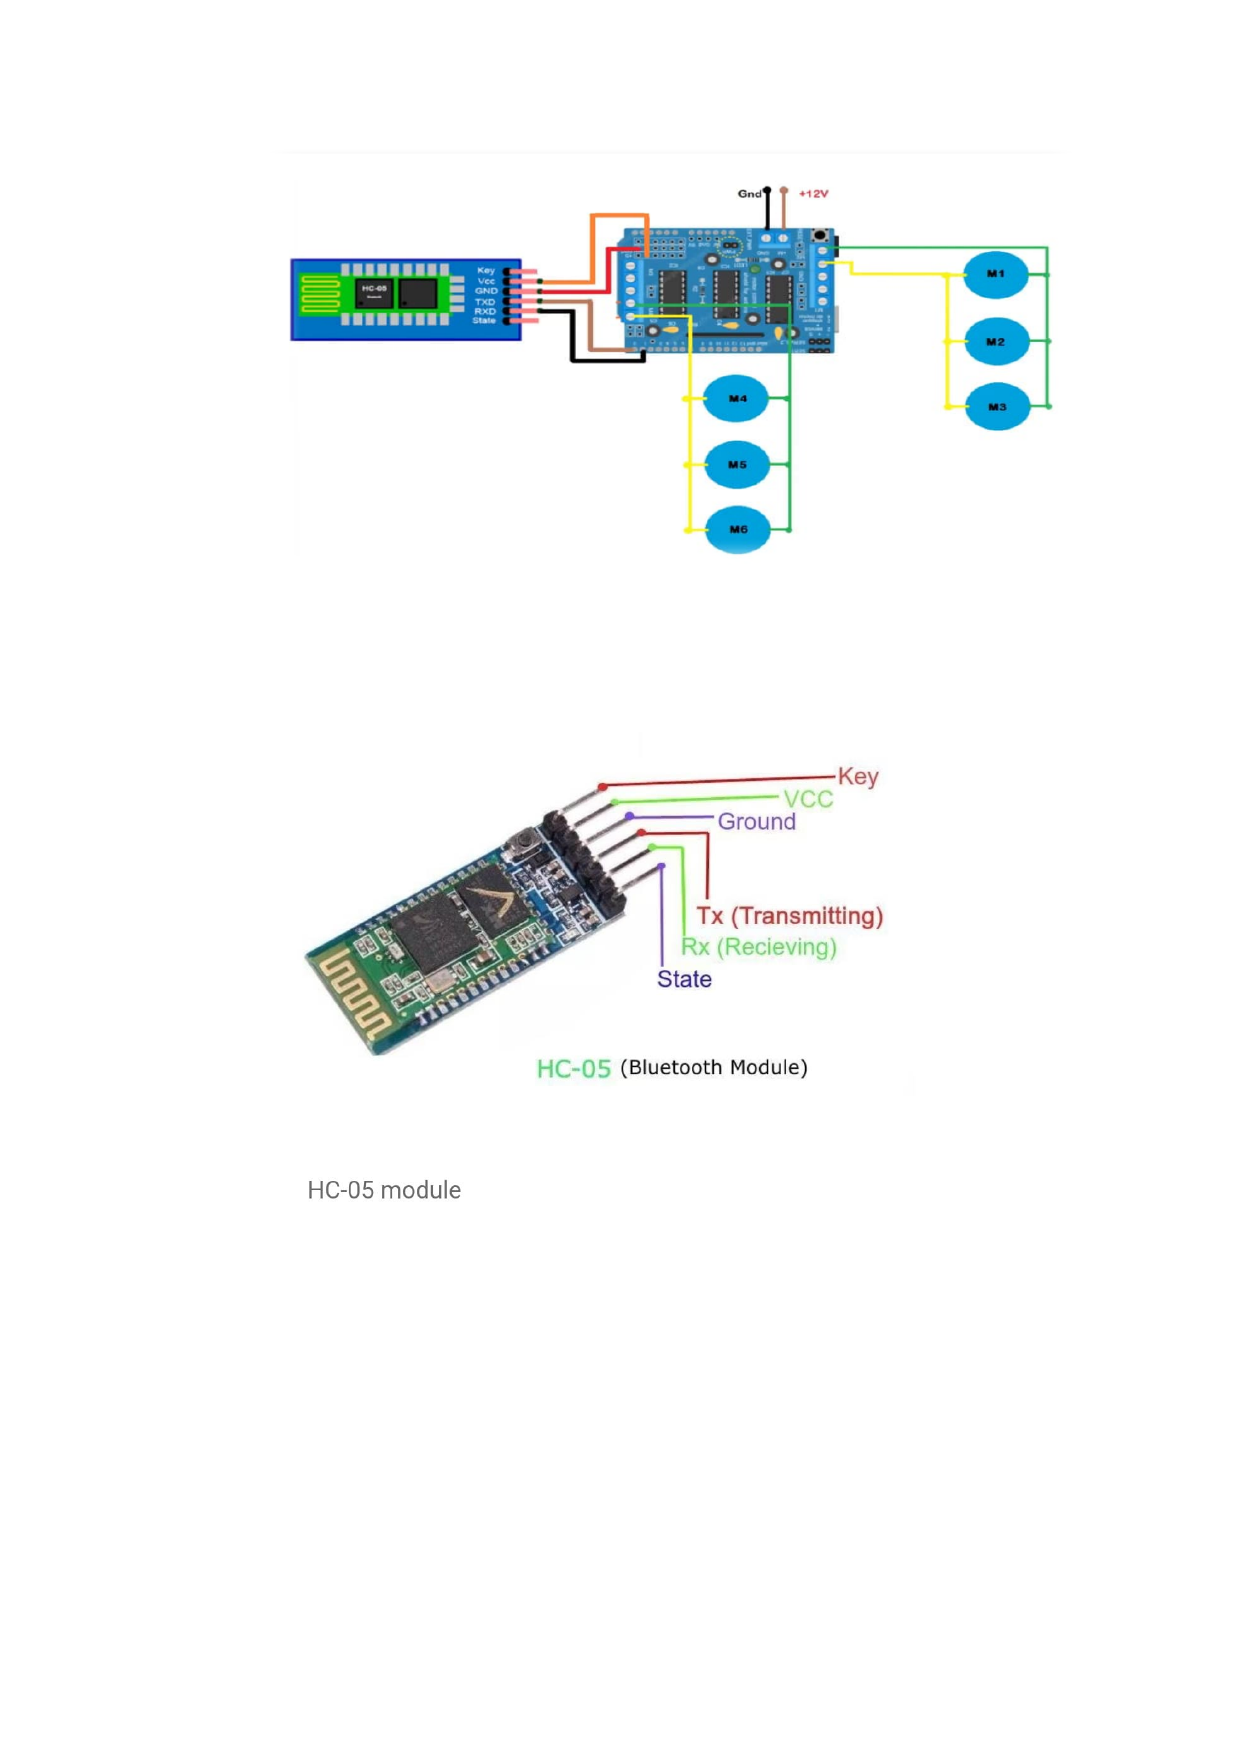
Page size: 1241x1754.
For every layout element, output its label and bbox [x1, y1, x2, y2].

picture [295, 179, 1048, 545]
picture [730, 526, 748, 533]
picture [262, 652, 943, 1206]
